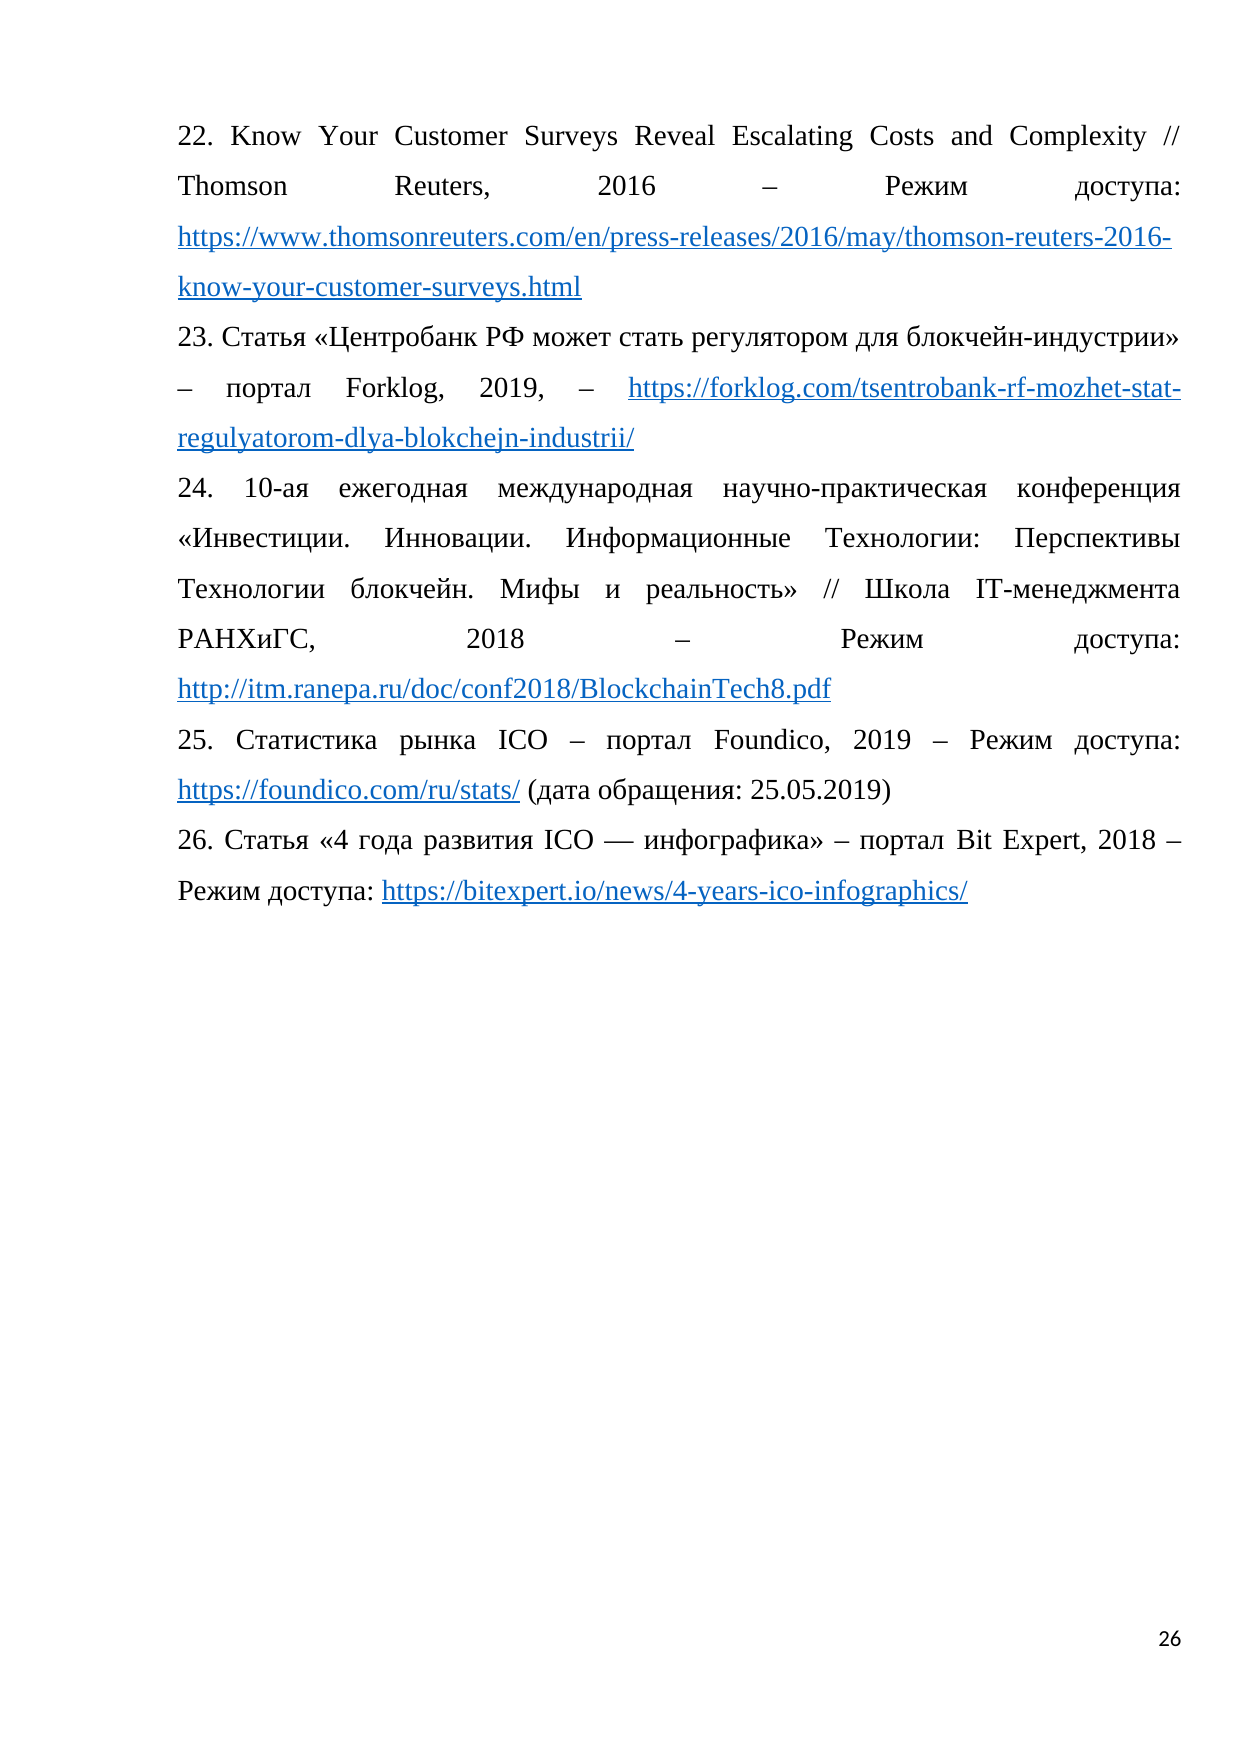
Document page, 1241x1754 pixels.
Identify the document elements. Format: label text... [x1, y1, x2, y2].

text 23. Статья «Центробанк РФ может стать регулятором для блокчейн-индустрии» – портал Forklog, 2019, – https://forklog.com/tsentrobank-rf-mozhet-stat-regulyatorom-dlya-blokchejn-industrii/ [177, 319, 1181, 453]
text 26. Статья «4 года развития ICO — инфографика» – портал Bit Expert, 2018 – Режим доступа: https://bitexpert.io/news/4-years-ico-infographics/ [177, 822, 1181, 906]
text 22. Know Your Customer Surveys Reveal Escalating Costs and Complexity // Thomson Reuters, 2016 – Режим доступа: https://www.thomsonreuters.com/en/press-releases/2016/may/thomson-reuters-2016-know-your-customer-surveys.html [177, 118, 1181, 303]
text 25. Статистика рынка ICO – портал Foundico, 2019 – Режим доступа: https://foundico.com/ru/stats/ (дата обращения: 25.05.2019) [177, 722, 1181, 806]
text 24. 10-ая ежегодная международная научно-практическая конференция «Инвестиции. Инновации. Информационные Технологии: Перспективы Технологии блокчейн. Мифы и реальность» // Школа IT-менеджмента РАНХиГС, 2018 – Режим доступа: http://itm.ranepa.ru/doc/conf2018/BlockchainTech8.pdf [177, 470, 1181, 705]
